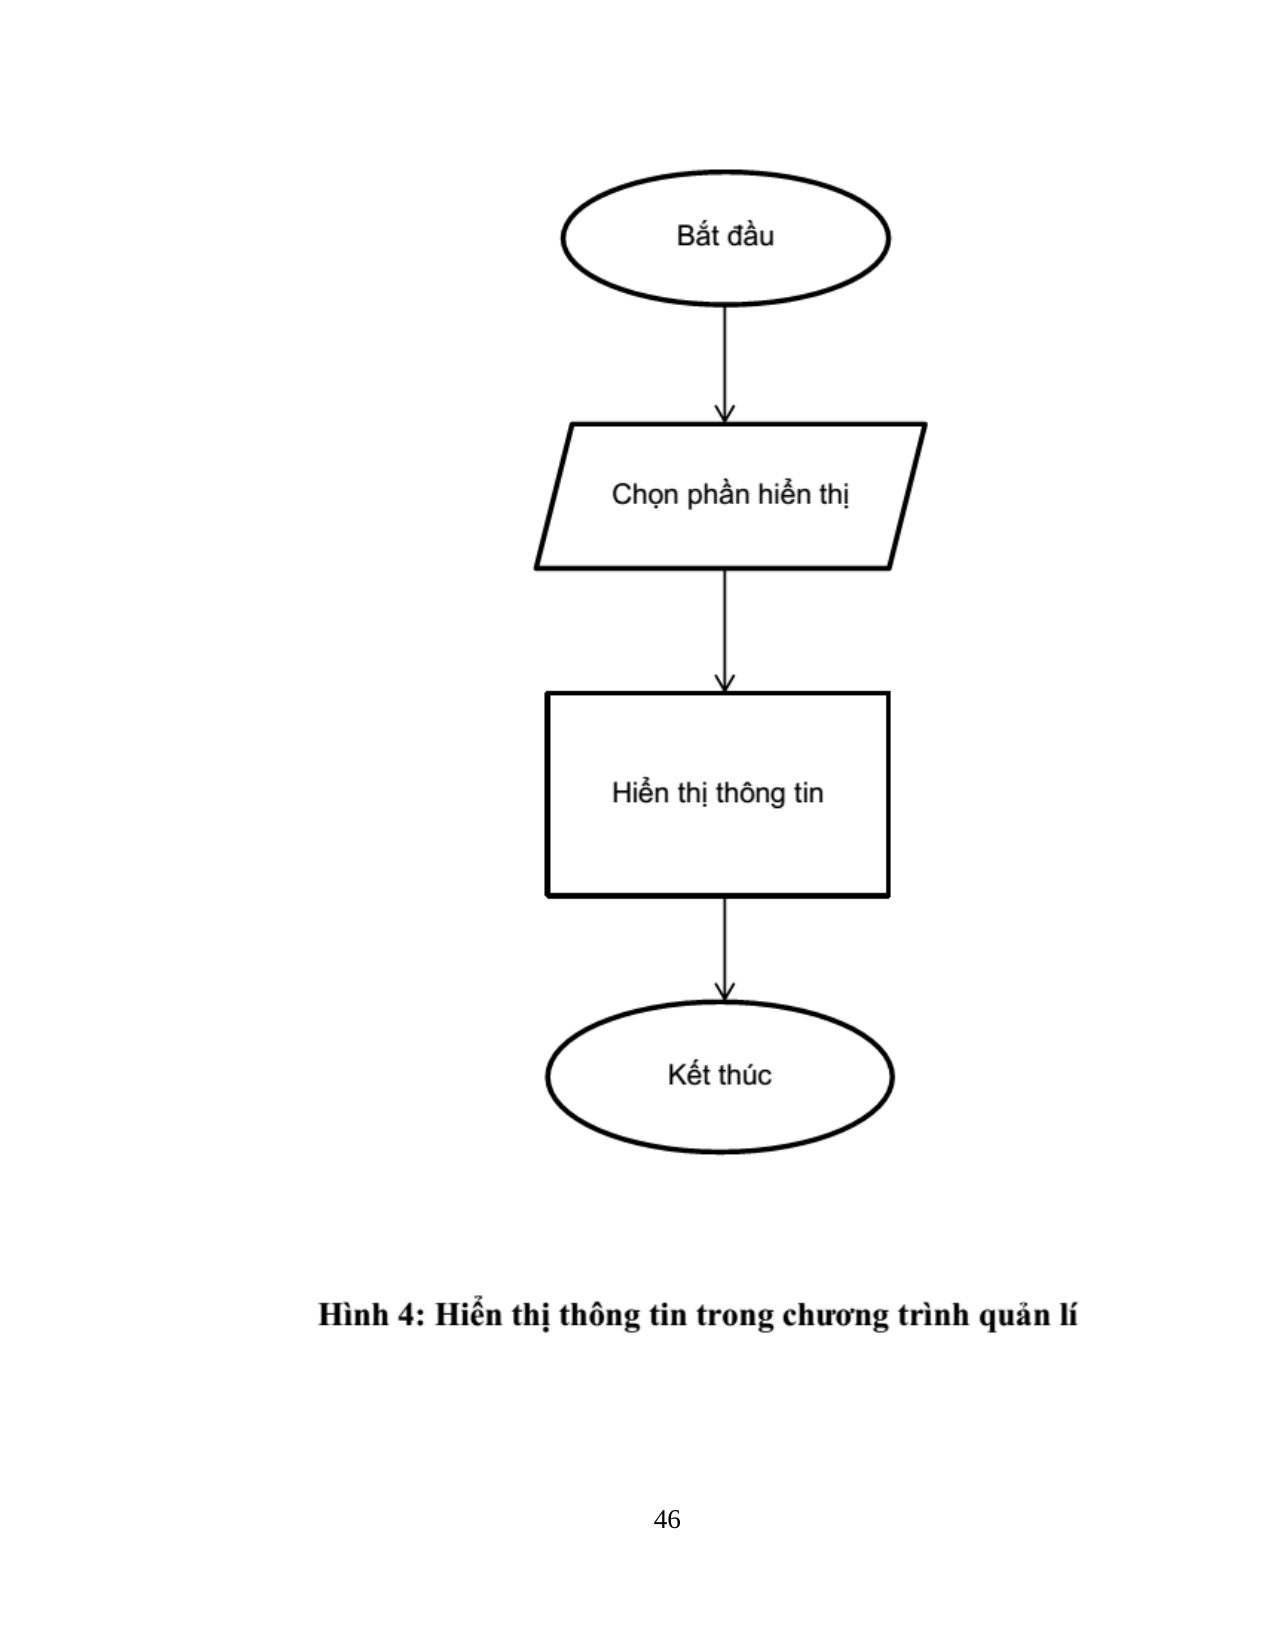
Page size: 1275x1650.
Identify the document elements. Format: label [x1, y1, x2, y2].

picture [209, 150, 1184, 1367]
